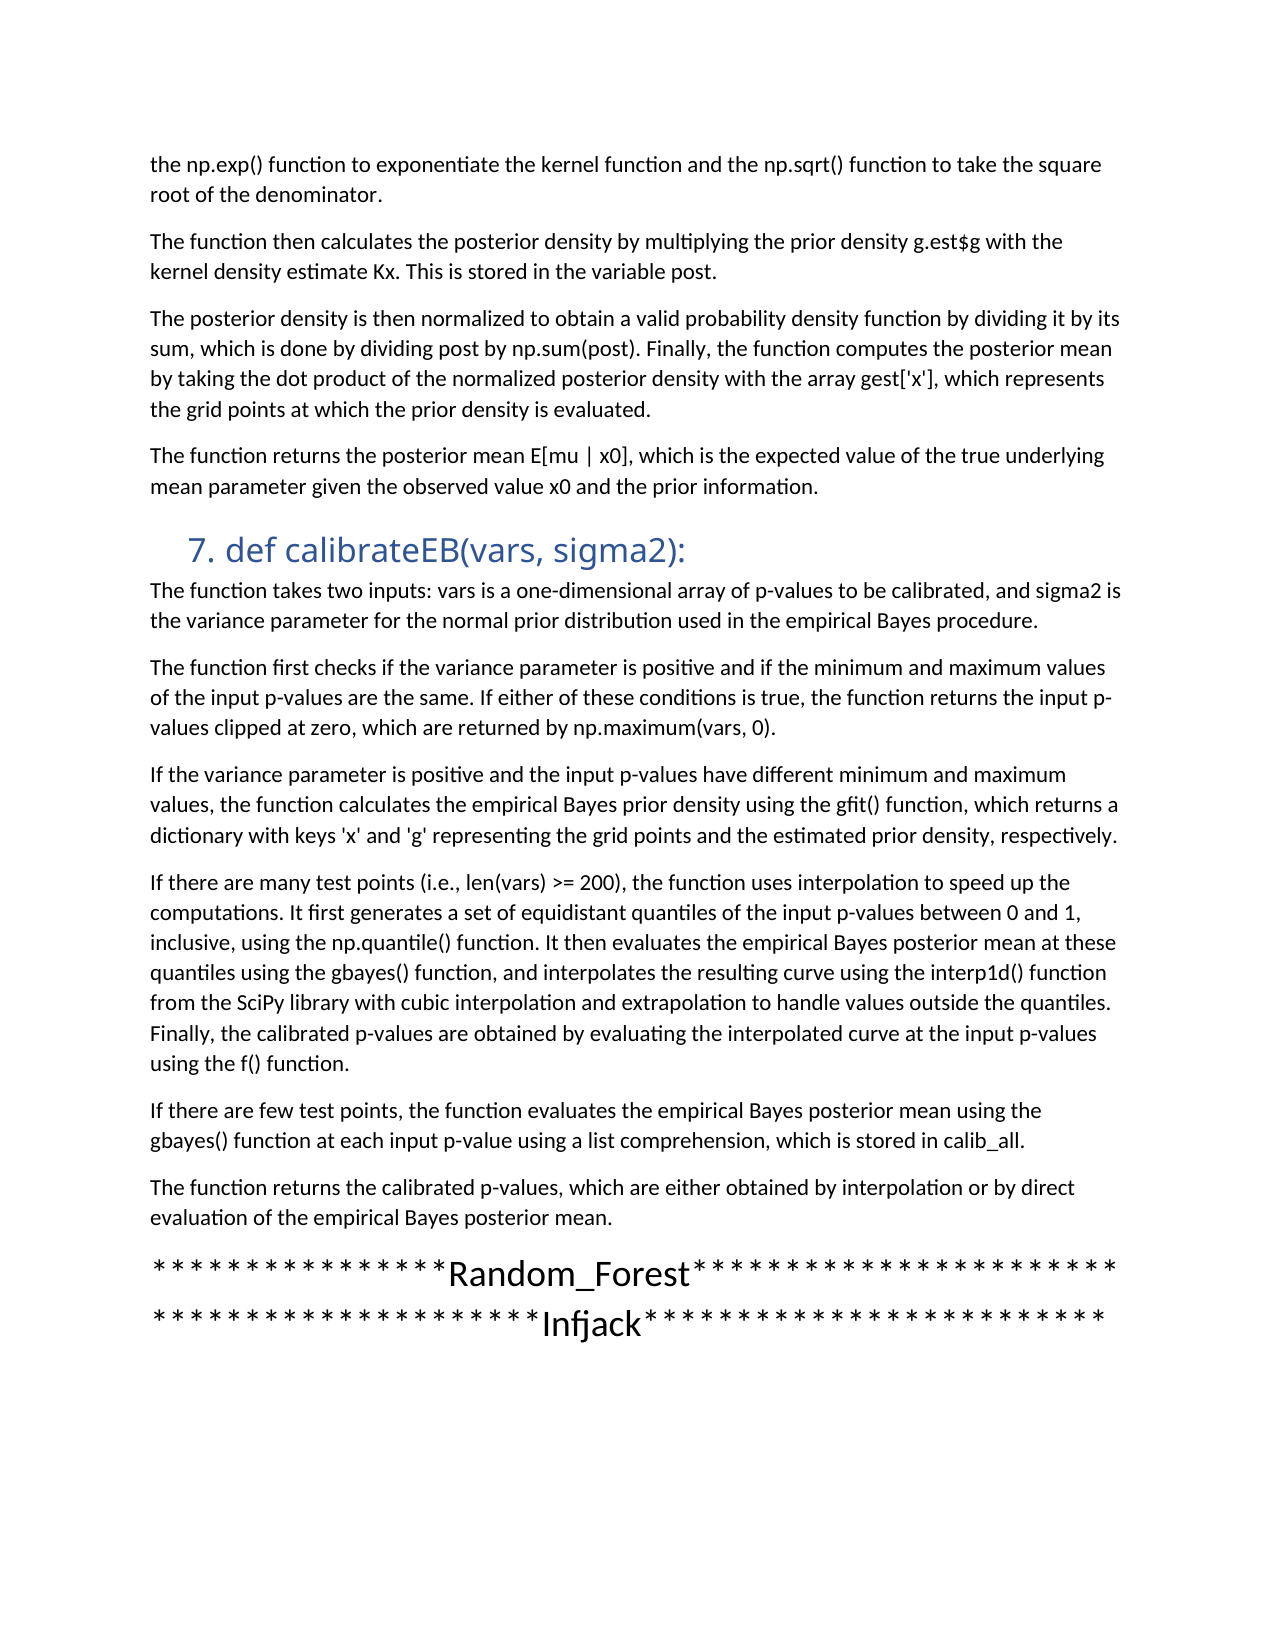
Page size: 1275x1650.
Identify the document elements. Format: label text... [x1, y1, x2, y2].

text If the variance parameter is positive and the input p-values have different minimum and maximum values, the function calculates the empirical Bayes prior density using the gfit() function, which returns a dictionary with keys 'x' and 'g' representing the grid points and the estimated prior density, respectively. [150, 760, 1125, 849]
text The function first checks if the variance parameter is positive and if the minimum and maximum values of the input p-values are the same. If either of these conditions is true, the function returns the input p-values clipped at zero, which are returned by np.maximum(vars, 0). [150, 653, 1125, 742]
text The function returns the calibrated p-values, which are either obtained by interpolation or by direct evaluation of the empirical Bayes posterior mean. [150, 1173, 1125, 1231]
text The function returns the posterior mean E[mu | x0], which is the expected value of the true underlying mean parameter given the observed value x0 and the prior information. [150, 442, 1125, 500]
subtitle def calibrateEB(vars, sigma2): [187, 527, 1125, 572]
text If there are few test points, the function evaluates the empirical Bayes posterior mean using the gbayes() function at each input p-value using a list comprehension, which is stored in calib_all. [150, 1096, 1125, 1154]
text ****************Random_Forest********************************************Infjack************************* [150, 1250, 1125, 1345]
text The function takes two inputs: vars is a one-dimensional array of p-values to be calibrated, and sigma2 is the variance parameter for the normal prior distribution used in the empirical Bayes procedure. [150, 576, 1125, 634]
text If there are many test points (i.e., len(vars) >= 200), the function uses interpolation to speed up the computations. It first generates a set of equidistant quantiles of the input p-values between 0 and 1, inclusive, using the np.quantile() function. It then evaluates the empirical Bayes posterior mean at these quantiles using the gbayes() function, and interpolates the resulting curve using the interp1d() function from the SciPy library with cubic interpolation and extrapolation to handle values outside the quantiles. Finally, the calibrated p-values are obtained by evaluating the interpolated curve at the input p-values using the f() function. [150, 868, 1125, 1077]
text The function then calculates the posterior density by multiplying the prior density g.est$g with the kernel density estimate Kx. This is stored in the variable post. [150, 227, 1125, 285]
text The posterior density is then normalized to obtain a valid probability density function by dividing it by its sum, which is done by dividing post by np.sum(post). Finally, the function computes the posterior mean by taking the dot product of the normalized posterior density with the array gest['x'], which represents the grid points at which the prior density is evaluated. [150, 304, 1125, 423]
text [150, 150, 1125, 208]
